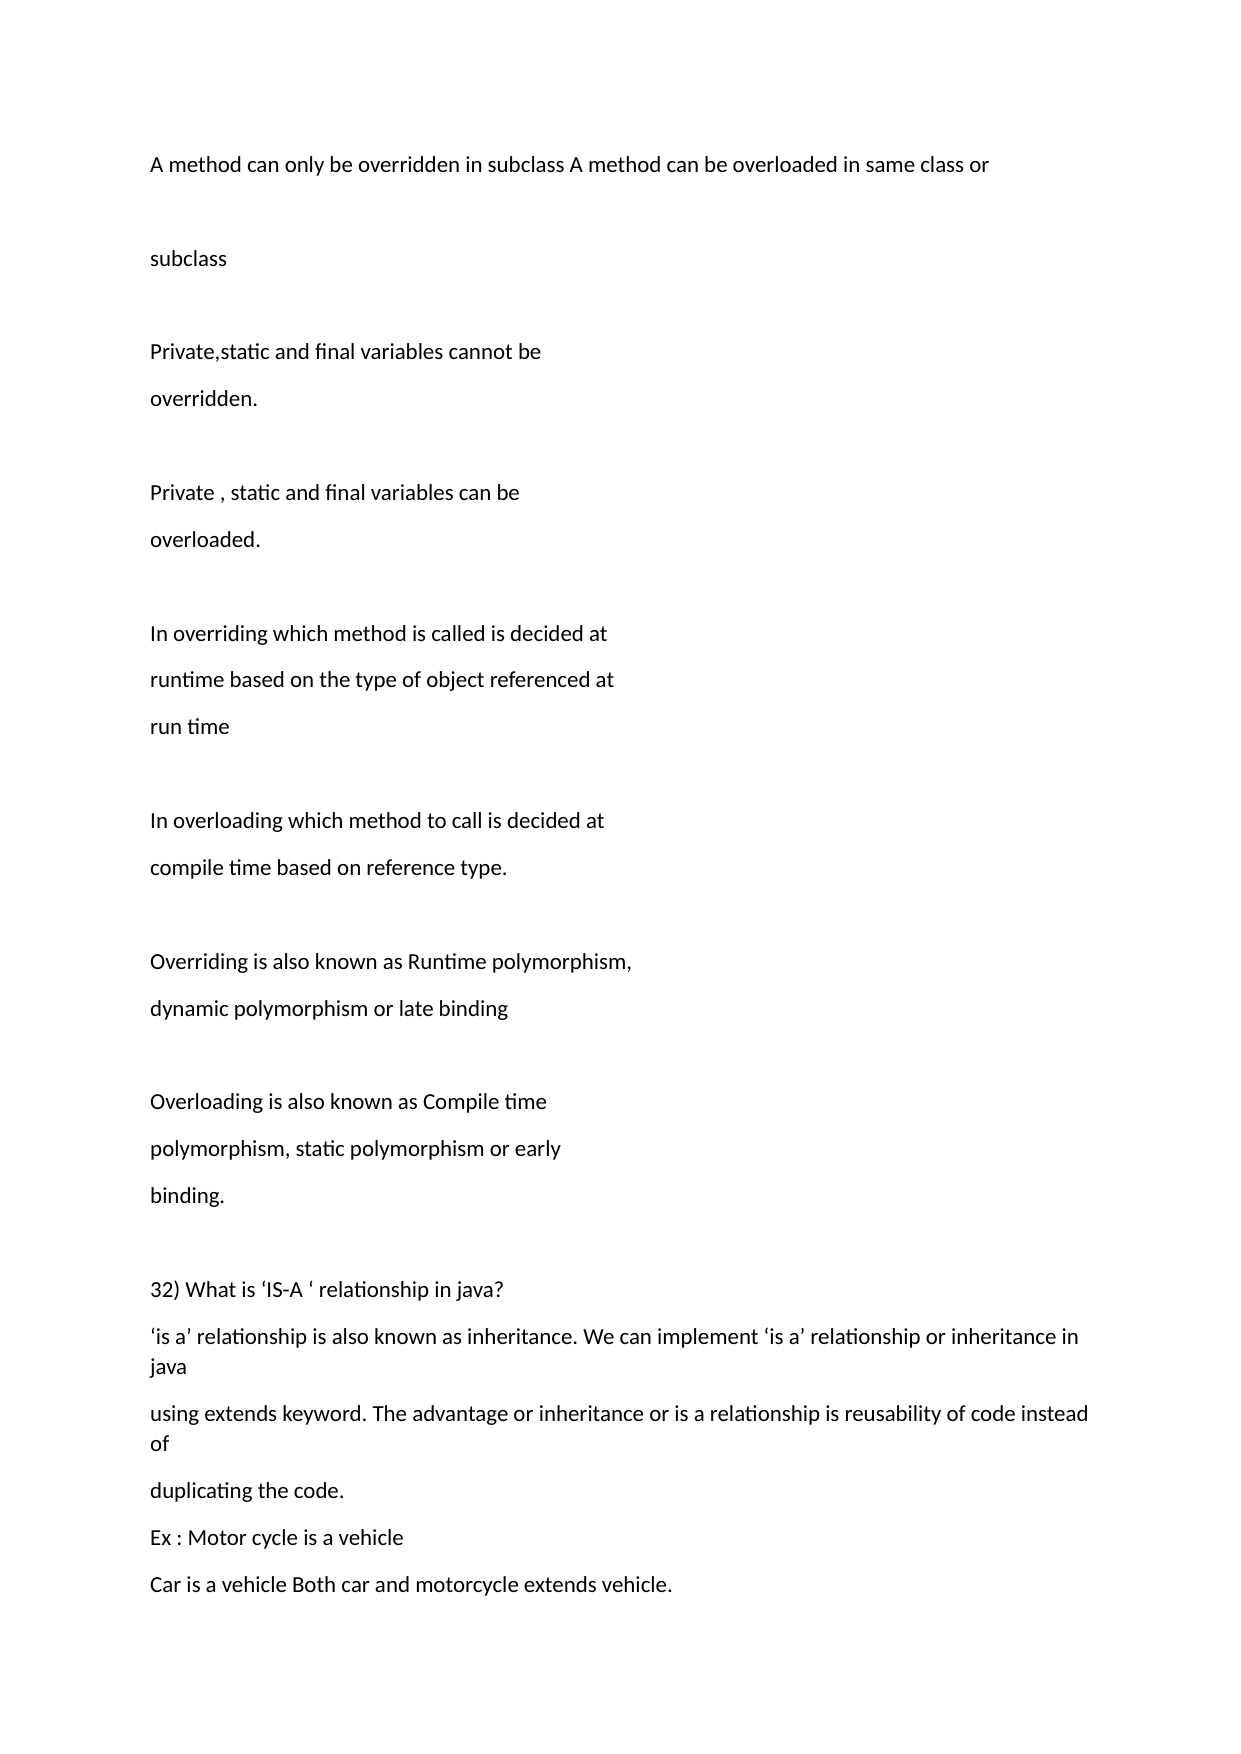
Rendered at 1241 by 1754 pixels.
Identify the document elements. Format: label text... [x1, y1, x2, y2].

text overloaded. [150, 525, 1090, 553]
text runtime based on the type of object referenced at [150, 666, 1090, 694]
text overridden. [150, 384, 1090, 412]
text 32) What is ‘IS-A ‘ relationship in java? [150, 1275, 1090, 1303]
text Ex : Motor cycle is a vehicle [150, 1523, 1090, 1551]
text In overriding which method is called is decided at [150, 619, 1090, 647]
text A method can only be overridden in subclass A method can be overloaded in same class or [150, 150, 1090, 178]
text polymorphism, static polymorphism or early [150, 1134, 1090, 1162]
text dynamic polymorphism or late binding [150, 994, 1090, 1022]
text using extends keyword. The advantage or inheritance or is a relationship is reusability of code instead of [150, 1399, 1090, 1457]
text run time [150, 712, 1090, 741]
text compile time based on reference type. [150, 853, 1090, 881]
text Overriding is also known as Runtime polymorphism, [150, 947, 1090, 975]
text duplicating the code. [150, 1476, 1090, 1504]
text subclass [150, 244, 1090, 272]
text ‘is a’ relationship is also known as inheritance. We can implement ‘is a’ relationship or inheritance in java [150, 1322, 1090, 1380]
text Private , static and final variables can be [150, 478, 1090, 506]
text In overloading which method to call is decided at [150, 806, 1090, 834]
text binding. [150, 1181, 1090, 1209]
text Car is a vehicle Both car and motorcycle extends vehicle. [150, 1570, 1090, 1598]
text Private,static and final variables cannot be [150, 337, 1090, 366]
text Overloading is also known as Compile time [150, 1087, 1090, 1116]
